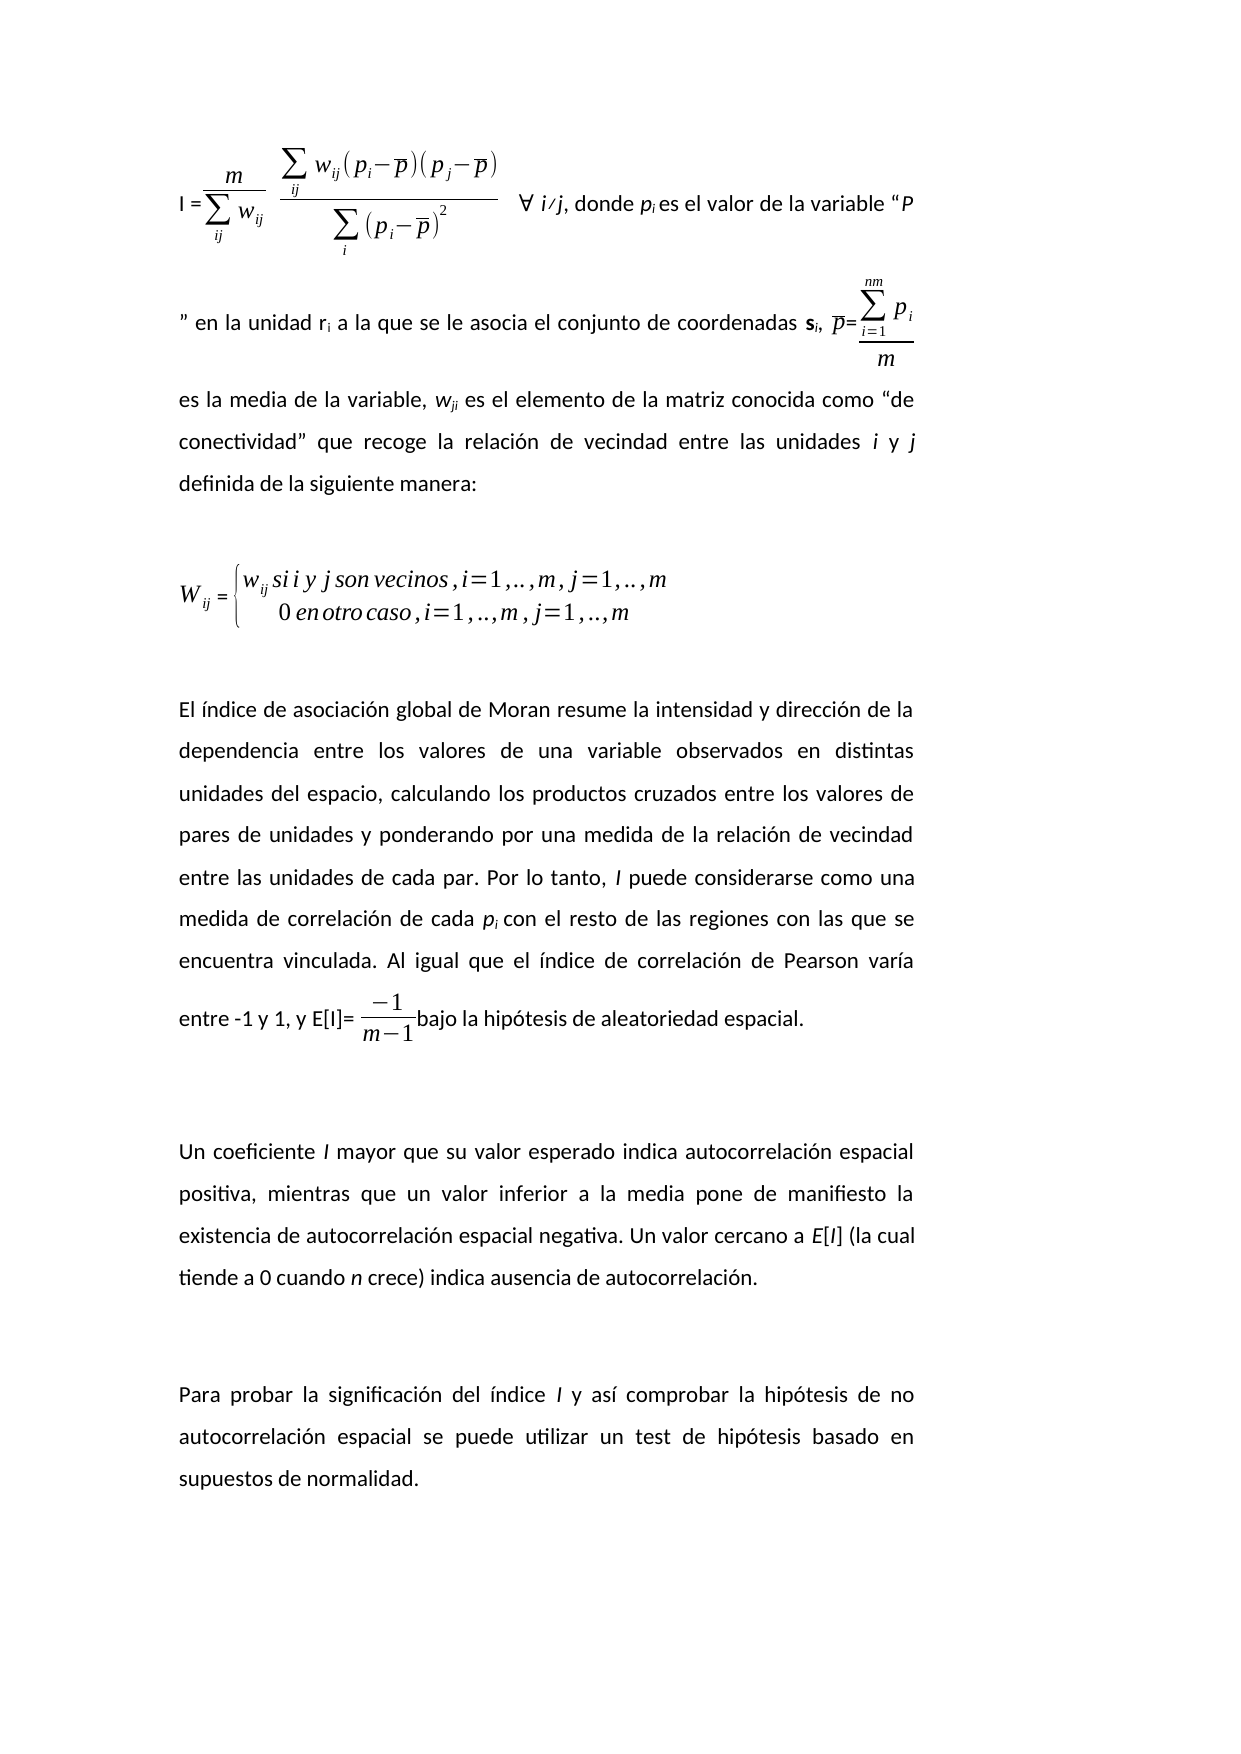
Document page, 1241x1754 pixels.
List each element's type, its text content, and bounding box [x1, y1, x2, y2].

text I = ∀ i≠j, donde pi es el valor de la variable “P ” en la unidad ri a la que se le asocia el conjunto de coordenadas si, = es la media de la variable, wji es el elemento de la matriz conocida como “de conectividad” que recoge la relación de vecindad entre las unidades i y j definida de la siguiente manera: [179, 148, 915, 497]
text Para probar la significación del índice I y así comprobar la hipótesis de no autocorrelación espacial se puede utilizar un test de hipótesis basado en supuestos de normalidad. [179, 1380, 915, 1492]
text El índice de asociación global de Moran resume la intensidad y dirección de la dependencia entre los valores de una variable observados en distintas unidades del espacio, calculando los productos cruzados entre los valores de pares de unidades y ponderando por una medida de la relación de vecindad entre las unidades de cada par. Por lo tanto, I puede considerarse como una medida de correlación de cada pi con el resto de las regiones con las que se encuentra vinculada. Al igual que el índice de correlación de Pearson varía entre -1 y 1, y E[I]= bajo la hipótesis de aleatoriedad espacial. [179, 695, 915, 1047]
text = [179, 563, 915, 629]
text Un coeficiente I mayor que su valor esperado indica autocorrelación espacial positiva, mientras que un valor inferior a la media pone de manifiesto la existencia de autocorrelación espacial negativa. Un valor cercano a E[I] (la cual tiende a 0 cuando n crece) indica ausencia de autocorrelación. [179, 1137, 915, 1291]
